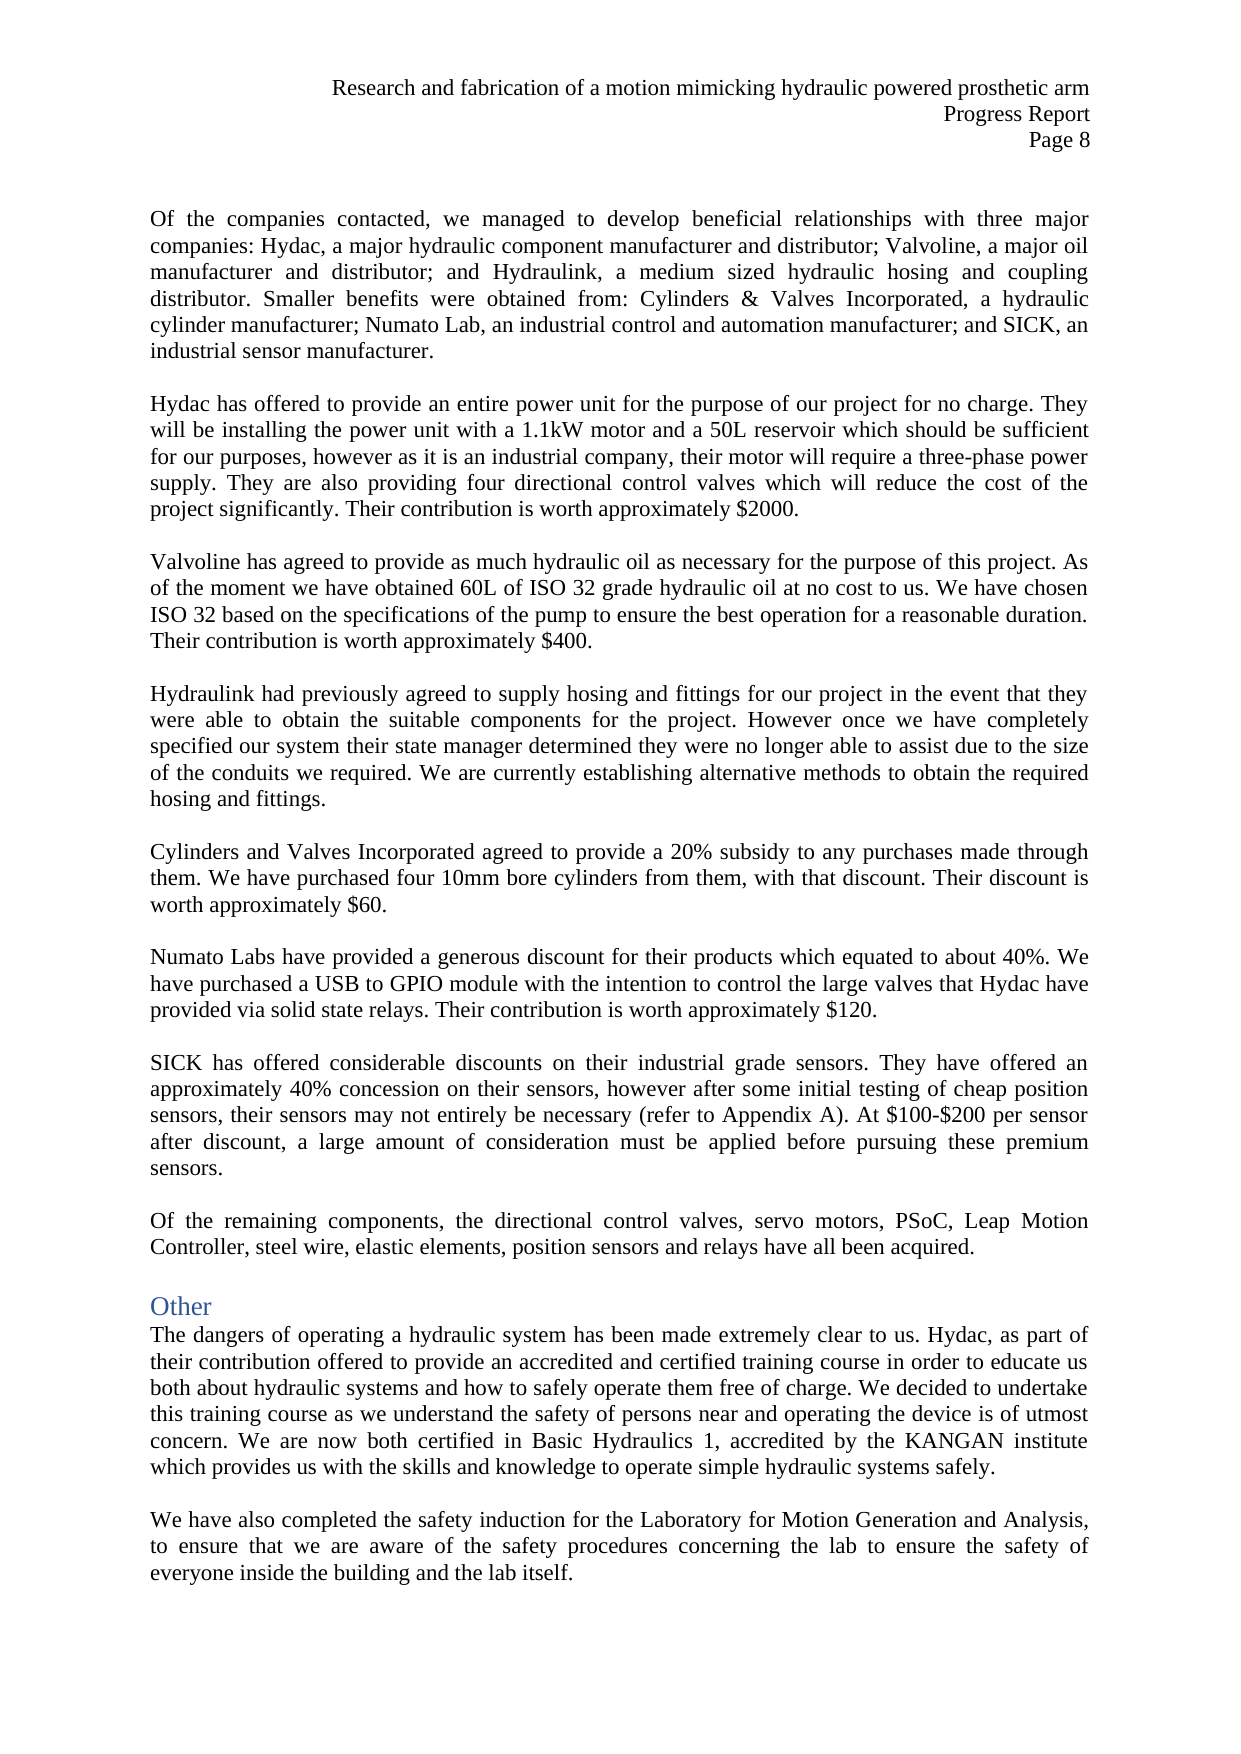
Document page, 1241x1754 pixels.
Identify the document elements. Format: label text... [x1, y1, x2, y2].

text We have also completed the safety induction for the Laboratory for Motion Generation and Analysis, to ensure that we are aware of the safety procedures concerning the lab to ensure the safety of everyone inside the building and the lab itself. [150, 1506, 1090, 1585]
text Numato Labs have provided a generous discount for their products which equated to about 40%. We have purchased a USB to GPIO module with the intention to control the large valves that Hydac have provided via solid state relays. Their contribution is worth approximately $120. [150, 943, 1090, 1022]
text The dangers of operating a hydraulic system has been made extremely clear to us. Hydac, as part of their contribution offered to provide an accredited and certified training course in order to educate us both about hydraulic systems and how to safely operate them free of charge. We decided to undertake this training course as we understand the safety of persons near and operating the device is of utmost concern. We are now both certified in Basic Hydraulics 1, accredited by the KANGAN institute which provides us with the skills and knowledge to operate simple hydraulic systems safely. [150, 1321, 1090, 1479]
text Of the companies contacted, we managed to develop beneficial relationships with three major companies: Hydac, a major hydraulic component manufacturer and distributor; Valvoline, a major oil manufacturer and distributor; and Hydraulink, a medium sized hydraulic hosing and coupling distributor. Smaller benefits were obtained from: Cylinders & Valves Incorporated, a hydraulic cylinder manufacturer; Numato Lab, an industrial control and automation manufacturer; and SICK, an industrial sensor manufacturer. [150, 206, 1090, 364]
subtitle Other [150, 1290, 1090, 1321]
text Hydraulink had previously agreed to supply hosing and fittings for our project in the event that they were able to obtain the suitable components for the project. However once we have completely specified our system their state manager determined they were no longer able to assist due to the size of the conduits we required. We are currently establishing alternative methods to obtain the required hosing and fittings. [150, 680, 1090, 812]
text Of the remaining components, the directional control valves, servo motors, PSoC, Leap Motion Controller, steel wire, elastic elements, position sensors and relays have all been acquired. [150, 1207, 1090, 1260]
text SICK has offered considerable discounts on their industrial grade sensors. They have offered an approximately 40% concession on their sensors, however after some initial testing of cheap position sensors, their sensors may not entirely be necessary (refer to Appendix A). At $100-$200 per sensor after discount, a large amount of consideration must be applied before pursuing these premium sensors. [150, 1049, 1090, 1181]
text Hydac has offered to provide an entire power unit for the purpose of our project for no charge. They will be installing the power unit with a 1.1kW motor and a 50L reservoir which should be sufficient for our purposes, however as it is an industrial company, their motor will require a three-phase power supply. They are also providing four directional control valves which will reduce the cost of the project significantly. Their contribution is worth approximately $2000. [150, 390, 1090, 522]
text Cylinders and Valves Incorporated agreed to provide a 20% subsidy to any purchases made through them. We have purchased four 10mm bore cylinders from them, with that discount. Their discount is worth approximately $60. [150, 838, 1090, 917]
text Valvoline has agreed to provide as much hydraulic oil as necessary for the purpose of this project. As of the moment we have obtained 60L of ISO 32 grade hydraulic oil at no cost to us. We have chosen ISO 32 based on the specifications of the pump to ensure the best operation for a reasonable duration. Their contribution is worth approximately $400. [150, 548, 1090, 653]
